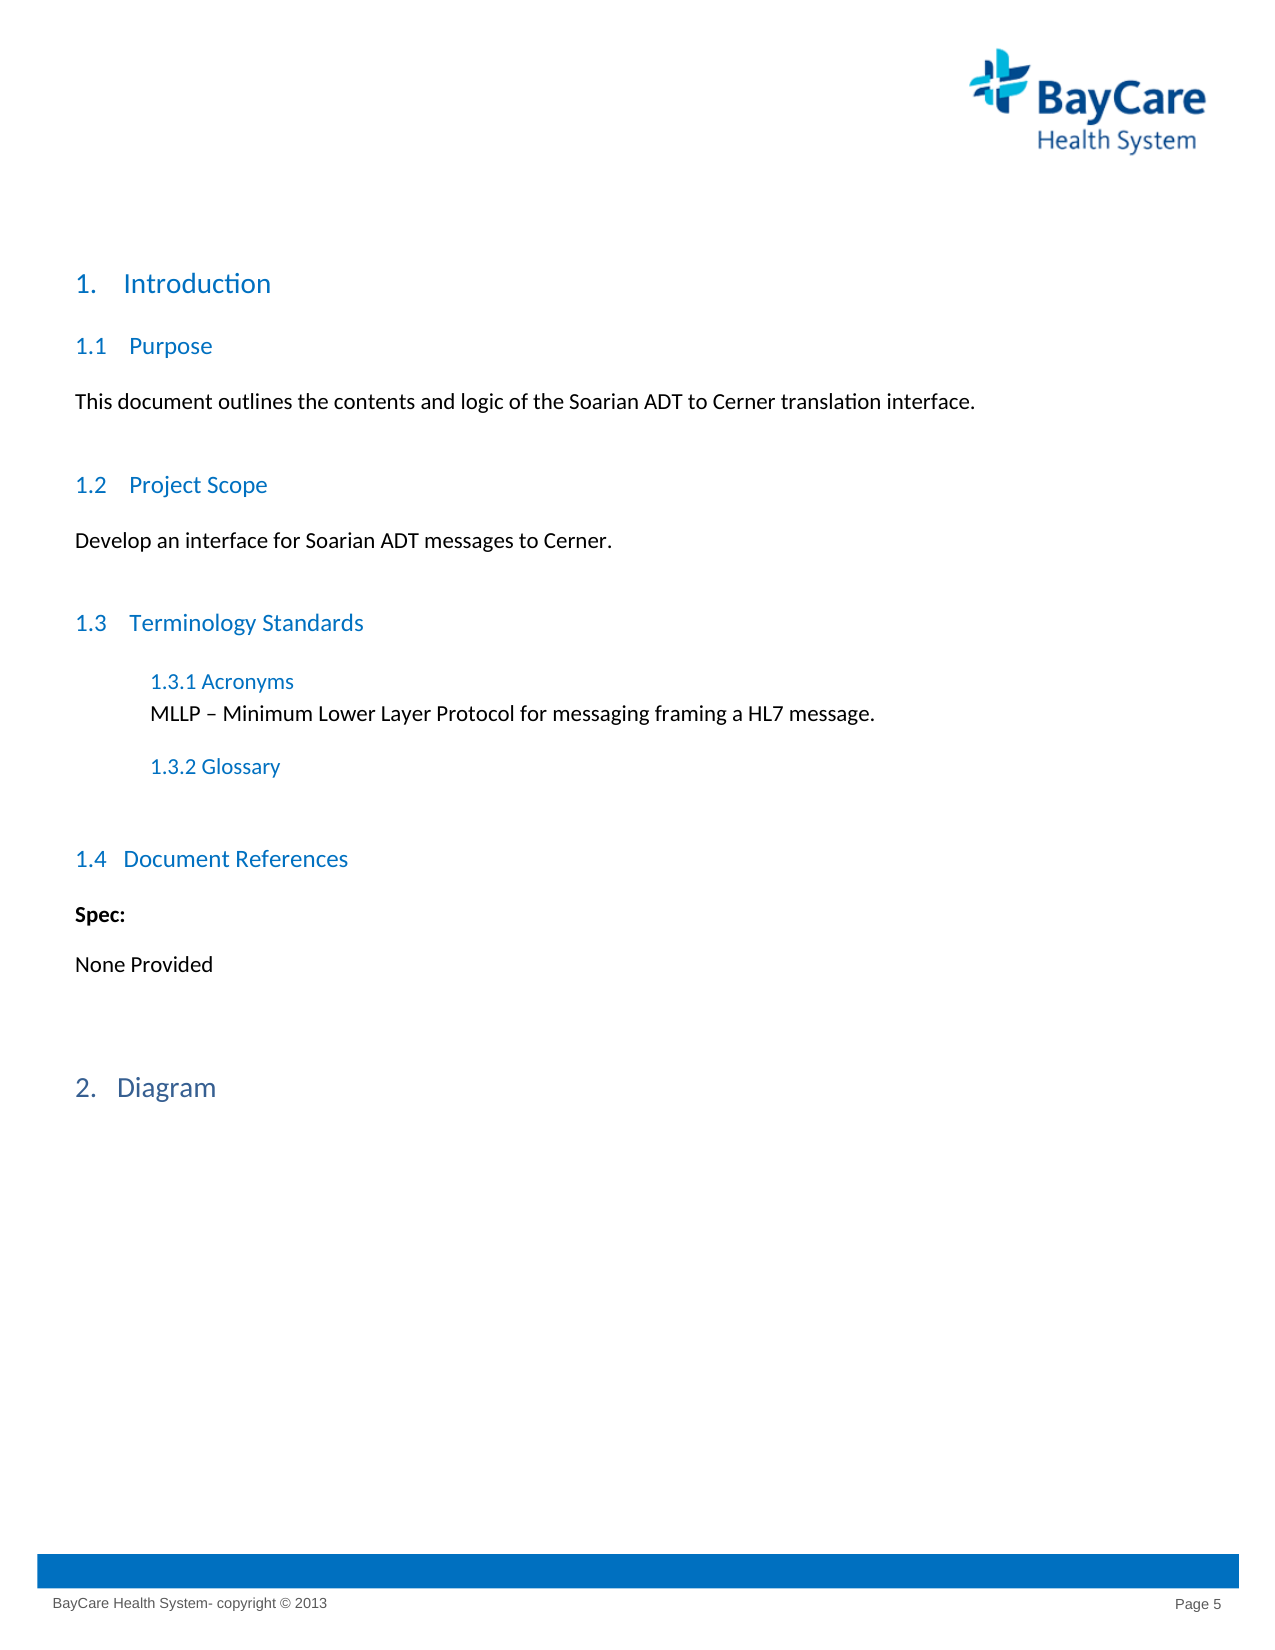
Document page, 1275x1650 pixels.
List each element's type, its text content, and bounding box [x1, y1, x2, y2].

text Spec: [75, 903, 1200, 928]
text This document outlines the contents and logic of the Soarian ADT to Cerner translation interface. [75, 389, 1200, 414]
subtitle 1.4 Document References [75, 843, 1200, 873]
subtitle 1.2 Project Scope [75, 469, 1200, 499]
subtitle 1.3 Terminology Standards [75, 608, 1200, 638]
subtitle 1.1 Purpose [75, 330, 1200, 360]
picture [951, 37, 1233, 168]
subtitle 1. Introduction [75, 265, 1200, 301]
text Develop an interface for Soarian ADT messages to Cerner. [75, 528, 1200, 553]
subtitle 1.3.2 Glossary [75, 752, 1200, 781]
subtitle 2. Diagram [75, 1069, 1200, 1104]
text MLLP – Minimum Lower Layer Protocol for messaging framing a HL7 message. [150, 699, 1200, 727]
text None Provided [75, 953, 1200, 978]
subtitle 1.3.1 Acronyms [75, 667, 1200, 695]
